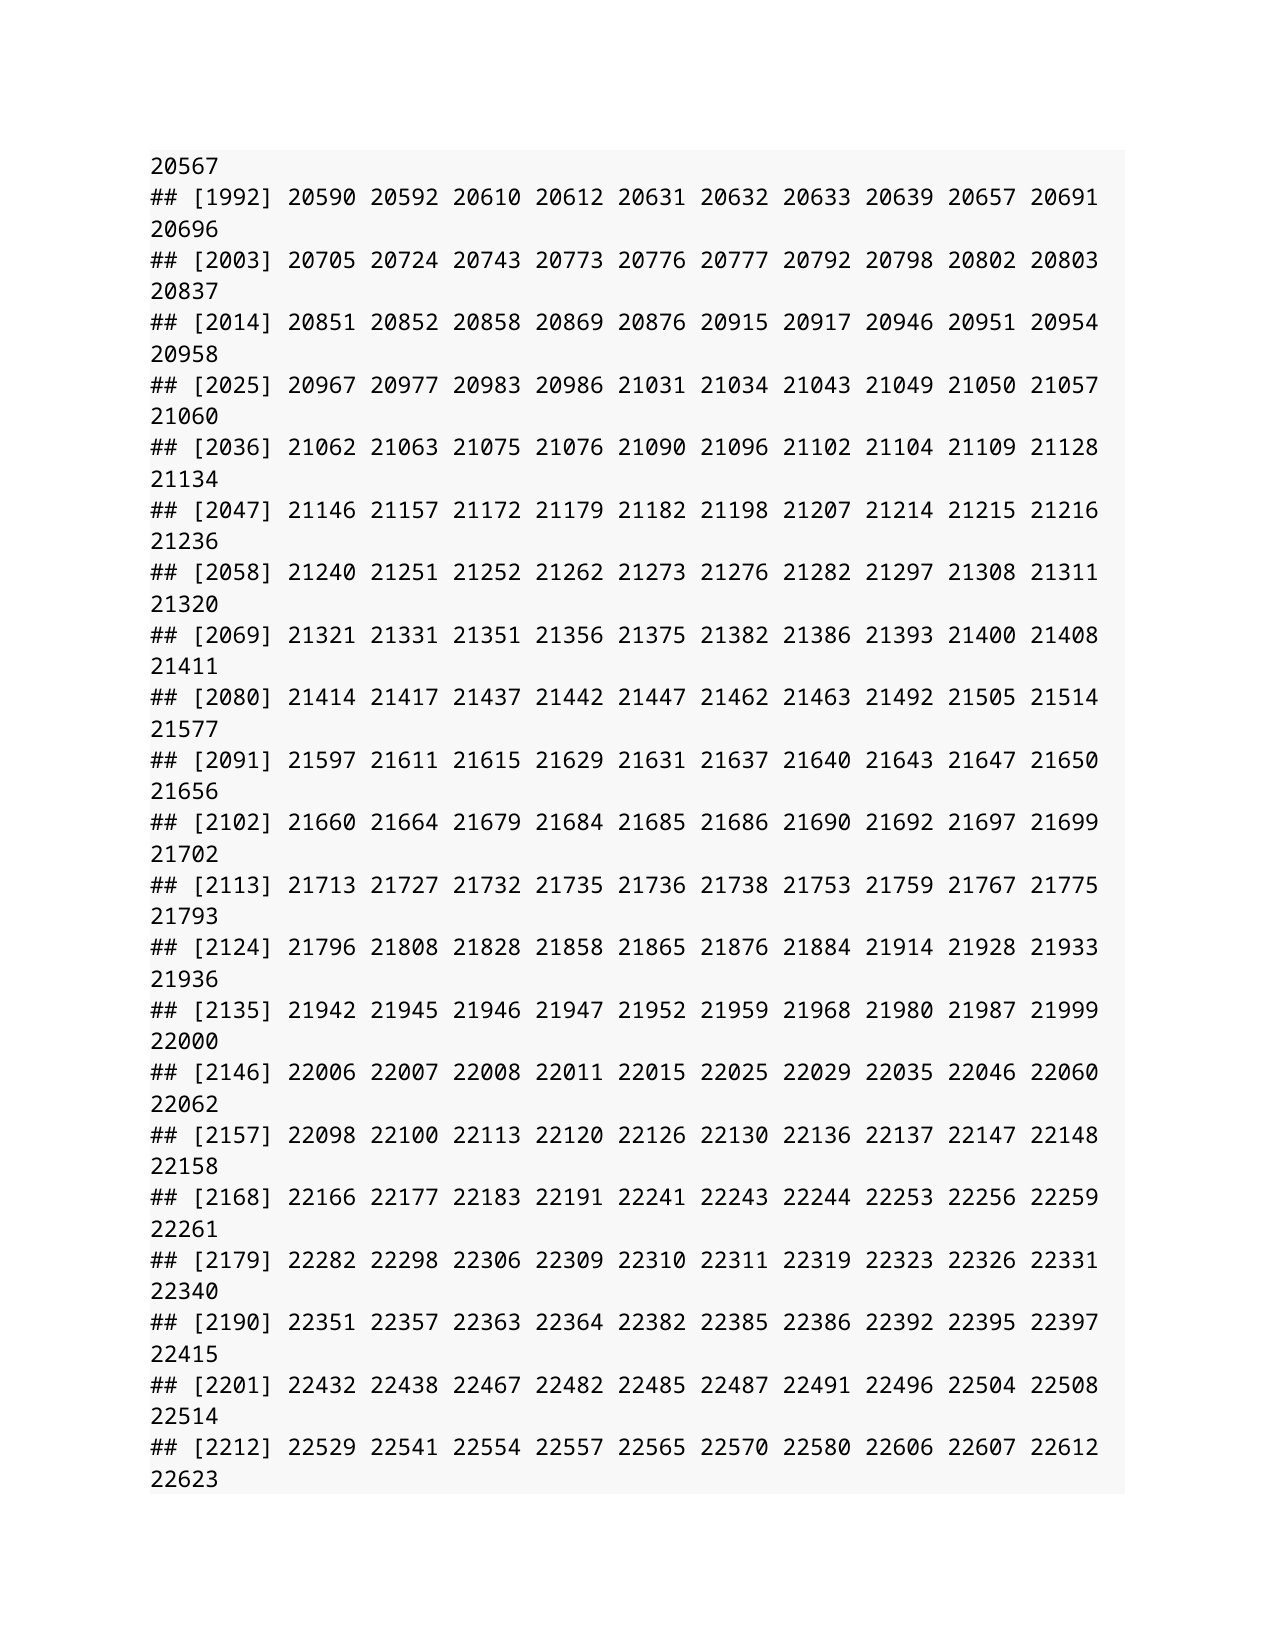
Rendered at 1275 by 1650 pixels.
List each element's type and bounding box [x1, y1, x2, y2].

text [150, 150, 1125, 1494]
